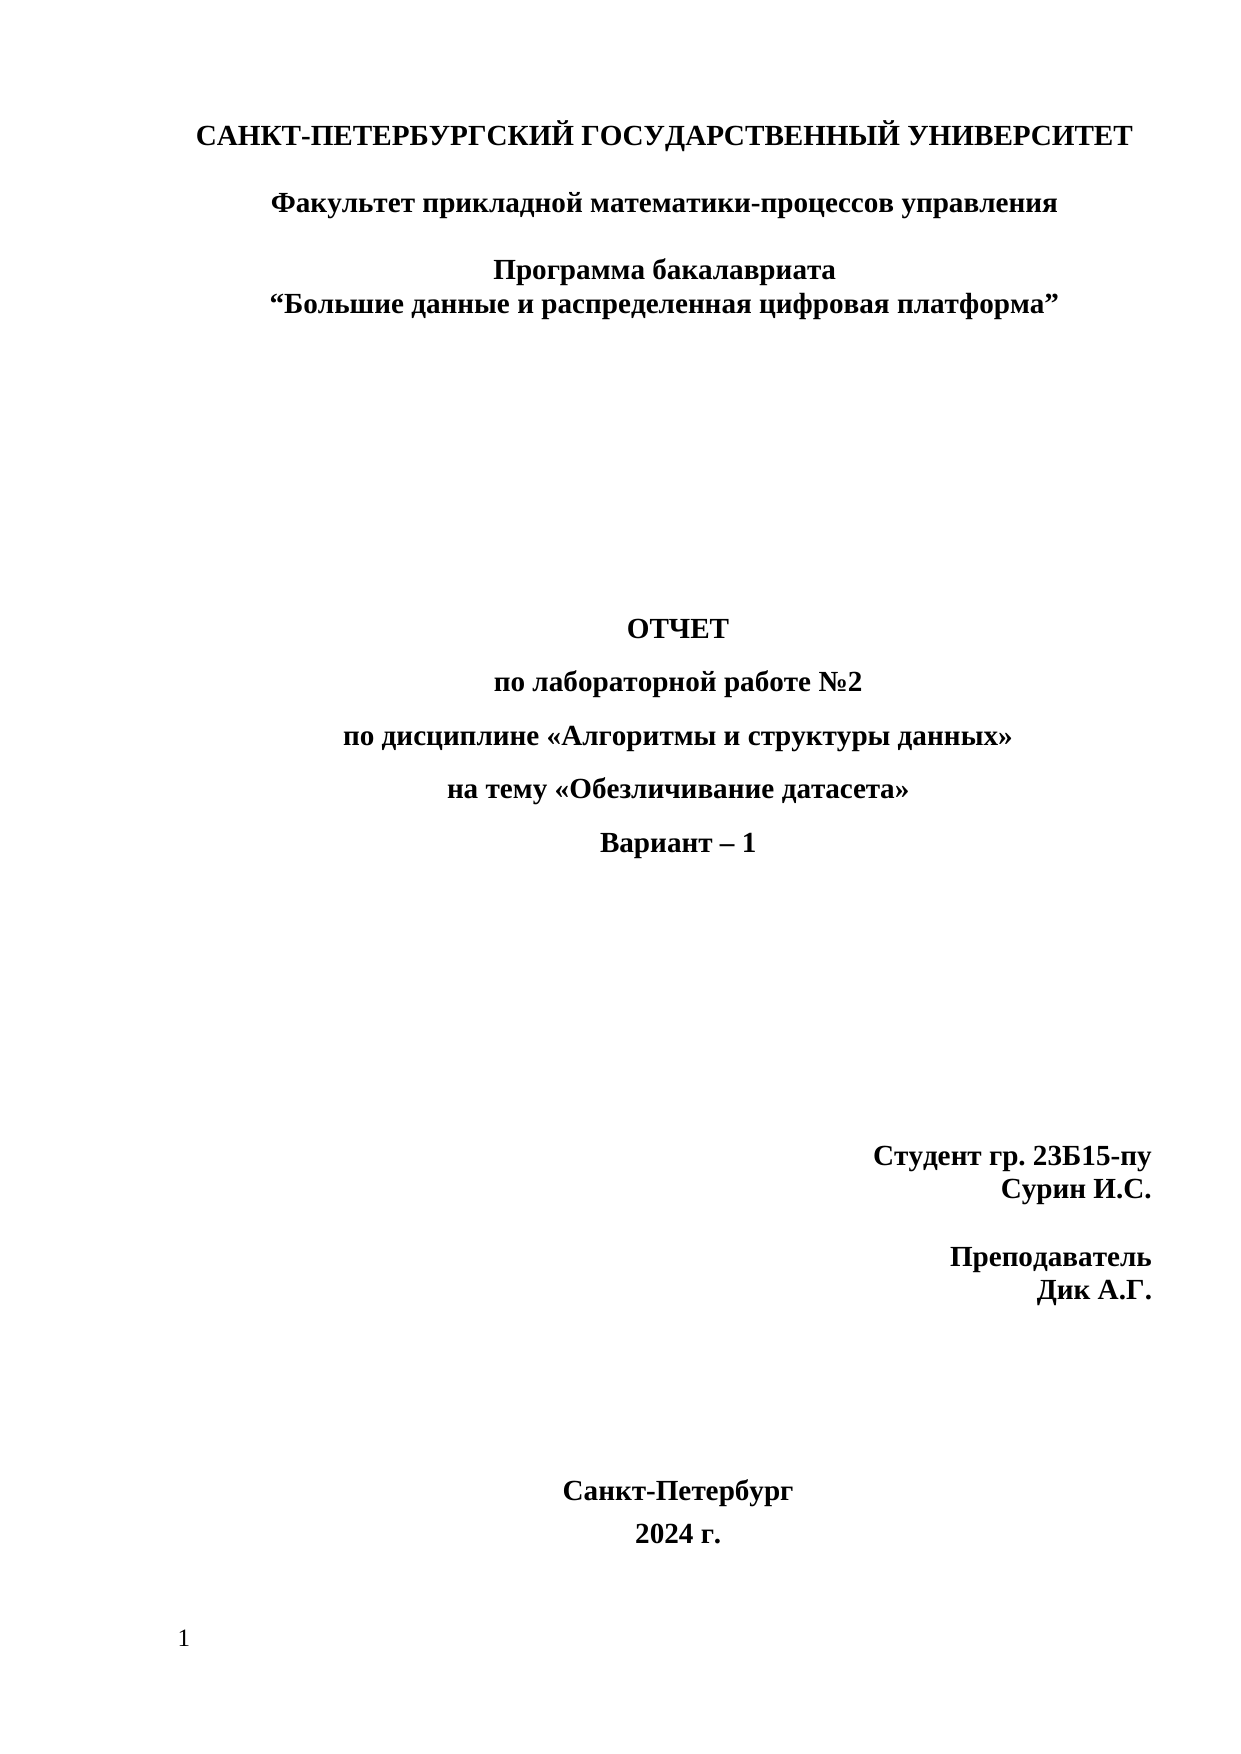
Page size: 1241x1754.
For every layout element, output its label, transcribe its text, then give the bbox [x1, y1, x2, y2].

text ОТЧЕТ [177, 611, 1179, 644]
text Факультет прикладной математики-процессов управления [177, 185, 1152, 219]
text на тему «Обезличивание датасета» [177, 771, 1179, 805]
text “Большие данные и распределенная цифровая платформа” [177, 286, 1152, 319]
text САНКТ-ПЕТЕРБУРГСКИЙ ГОСУДАРСТВЕННЫЙ УНИВЕРСИТЕТ [177, 118, 1152, 152]
text Сурин И.С. [215, 1172, 1152, 1205]
text по дисциплине «Алгоритмы и структуры данных» [177, 718, 1179, 752]
text Преподаватель [215, 1239, 1152, 1272]
text 2024 г. [177, 1516, 1179, 1550]
text Студент гр. 23Б15-пу [215, 1138, 1152, 1172]
text Вариант – 1 [177, 825, 1179, 858]
text Санкт-Петербург [177, 1473, 1179, 1507]
text по лабораторной работе №2 [177, 664, 1179, 698]
text Программа бакалавриата [177, 252, 1152, 286]
text Дик А.Г. [215, 1272, 1152, 1306]
